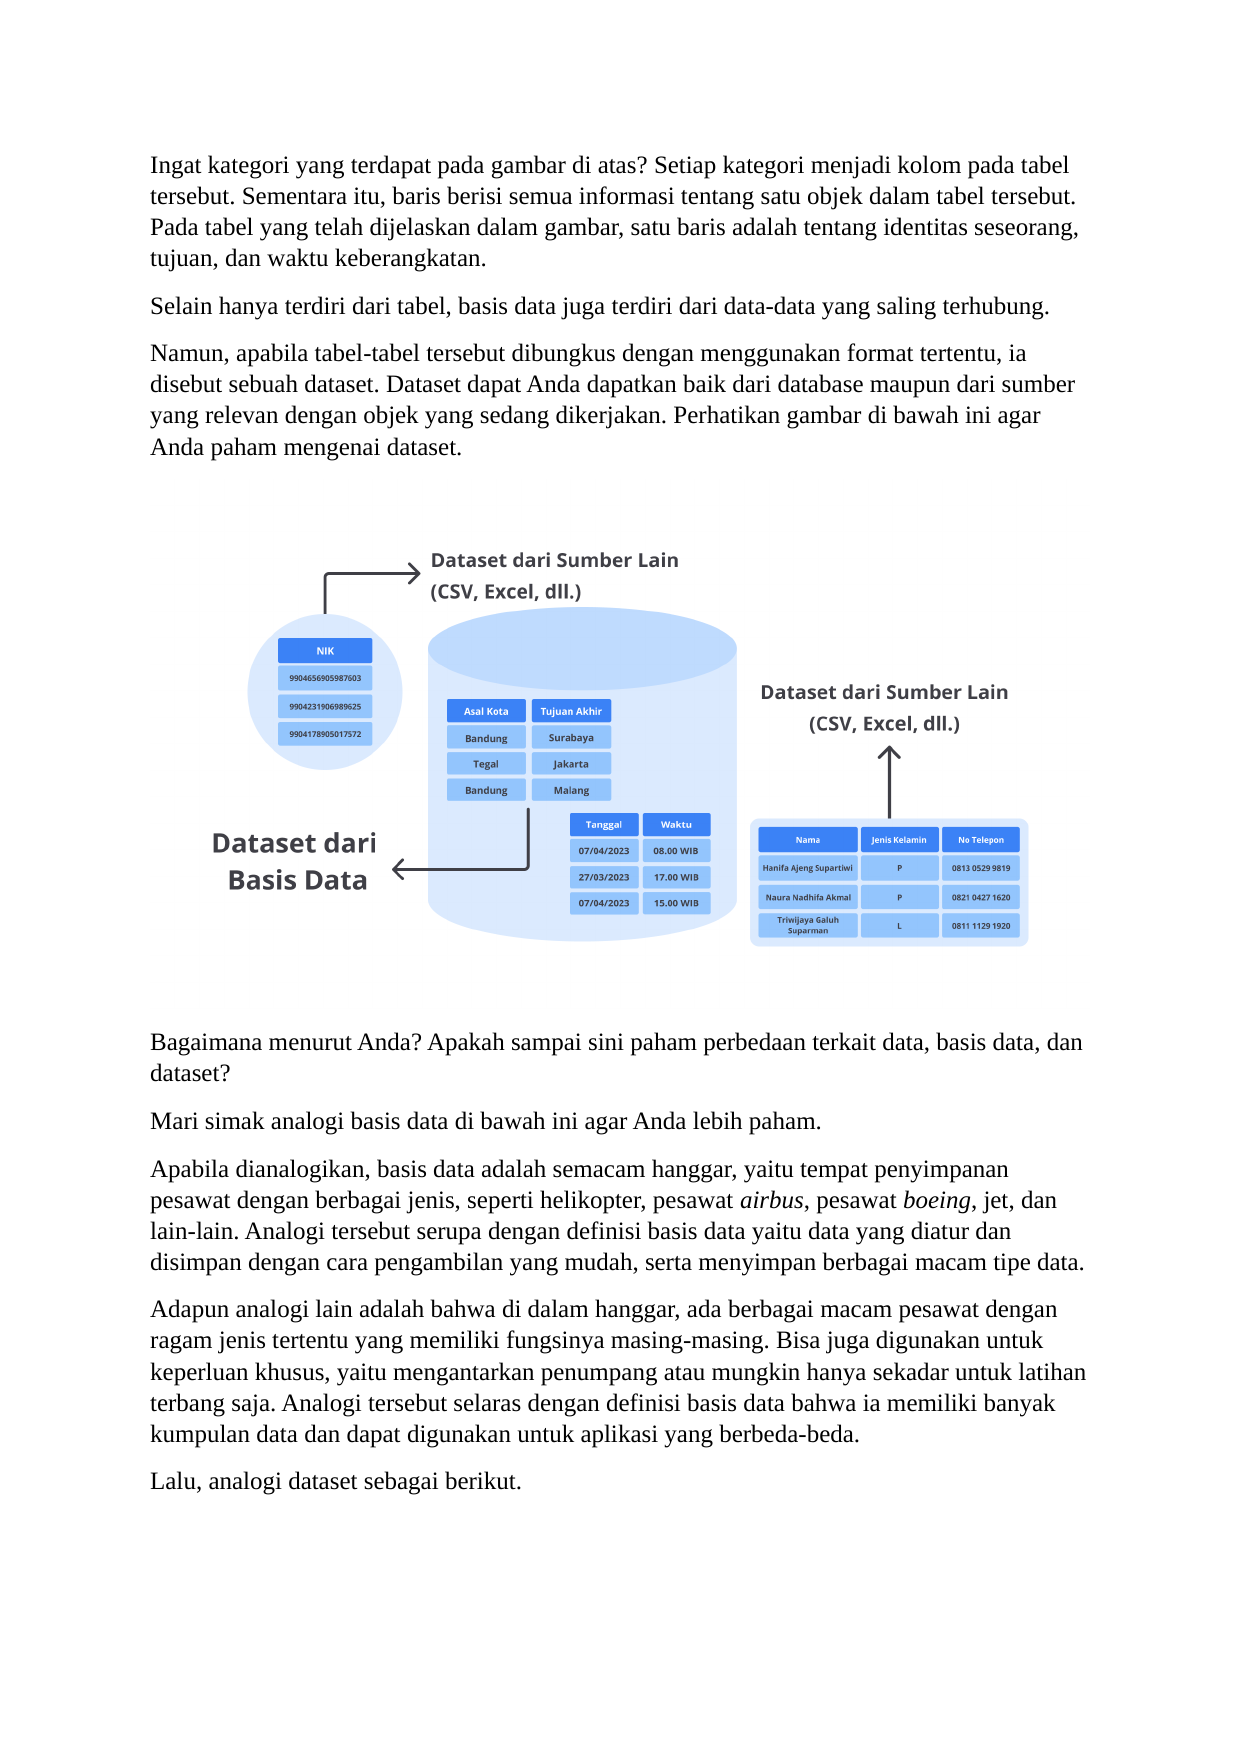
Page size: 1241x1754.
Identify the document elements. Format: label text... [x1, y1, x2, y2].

text Bagaimana menurut Anda? Apakah sampai sini paham perbedaan terkait data, basis data, dan dataset? [150, 1027, 1090, 1087]
text Namun, apabila tabel-tabel tersebut dibungkus dengan menggunakan format tertentu, ia disebut sebuah dataset. Dataset dapat Anda dapatkan baik dari database maupun dari sumber yang relevan dengan objek yang sedang dikerjakan. Perhatikan gambar di bawah ini agar Anda paham mengenai dataset. [150, 338, 1090, 460]
picture [150, 479, 1091, 1009]
text Ingat kategori yang terdapat pada gambar di atas? Setiap kategori menjadi kolom pada tabel tersebut. Sementara itu, baris berisi semua informasi tentang satu objek dalam tabel tersebut. Pada tabel yang telah dijelaskan dalam gambar, satu baris adalah tentang identitas seseorang, tujuan, dan waktu keberangkatan. [150, 150, 1090, 272]
text Lalu, analogi dataset sebagai berikut. [150, 1466, 1090, 1495]
text Selain hanya terdiri dari tabel, basis data juga terdiri dari data-data yang saling terhubung. [150, 291, 1090, 319]
text Adapun analogi lain adalah bahwa di dalam hanggar, ada berbagai macam pesawat dengan ragam jenis tertentu yang memiliki fungsinya masing-masing. Bisa juga digunakan untuk keperluan khusus, yaitu mengantarkan penumpang atau mungkin hanya sekadar untuk latihan terbang saja. Analogi tersebut selaras dengan definisi basis data bahwa ia memiliki banyak kumpulan data dan dapat digunakan untuk aplikasi yang berbeda-beda. [150, 1294, 1090, 1447]
text Mari simak analogi basis data di bawah ini agar Anda lebih paham. [150, 1106, 1090, 1135]
text Apabila dianalogikan, basis data adalah semacam hanggar, yaitu tempat penyimpanan pesawat dengan berbagai jenis, seperti helikopter, pesawat airbus, pesawat boeing, jet, dan lain-lain. Analogi tersebut serupa dengan definisi basis data yaitu data yang diatur dan disimpan dengan cara pengambilan yang mudah, serta menyimpan berbagai macam tipe data. [150, 1154, 1090, 1276]
